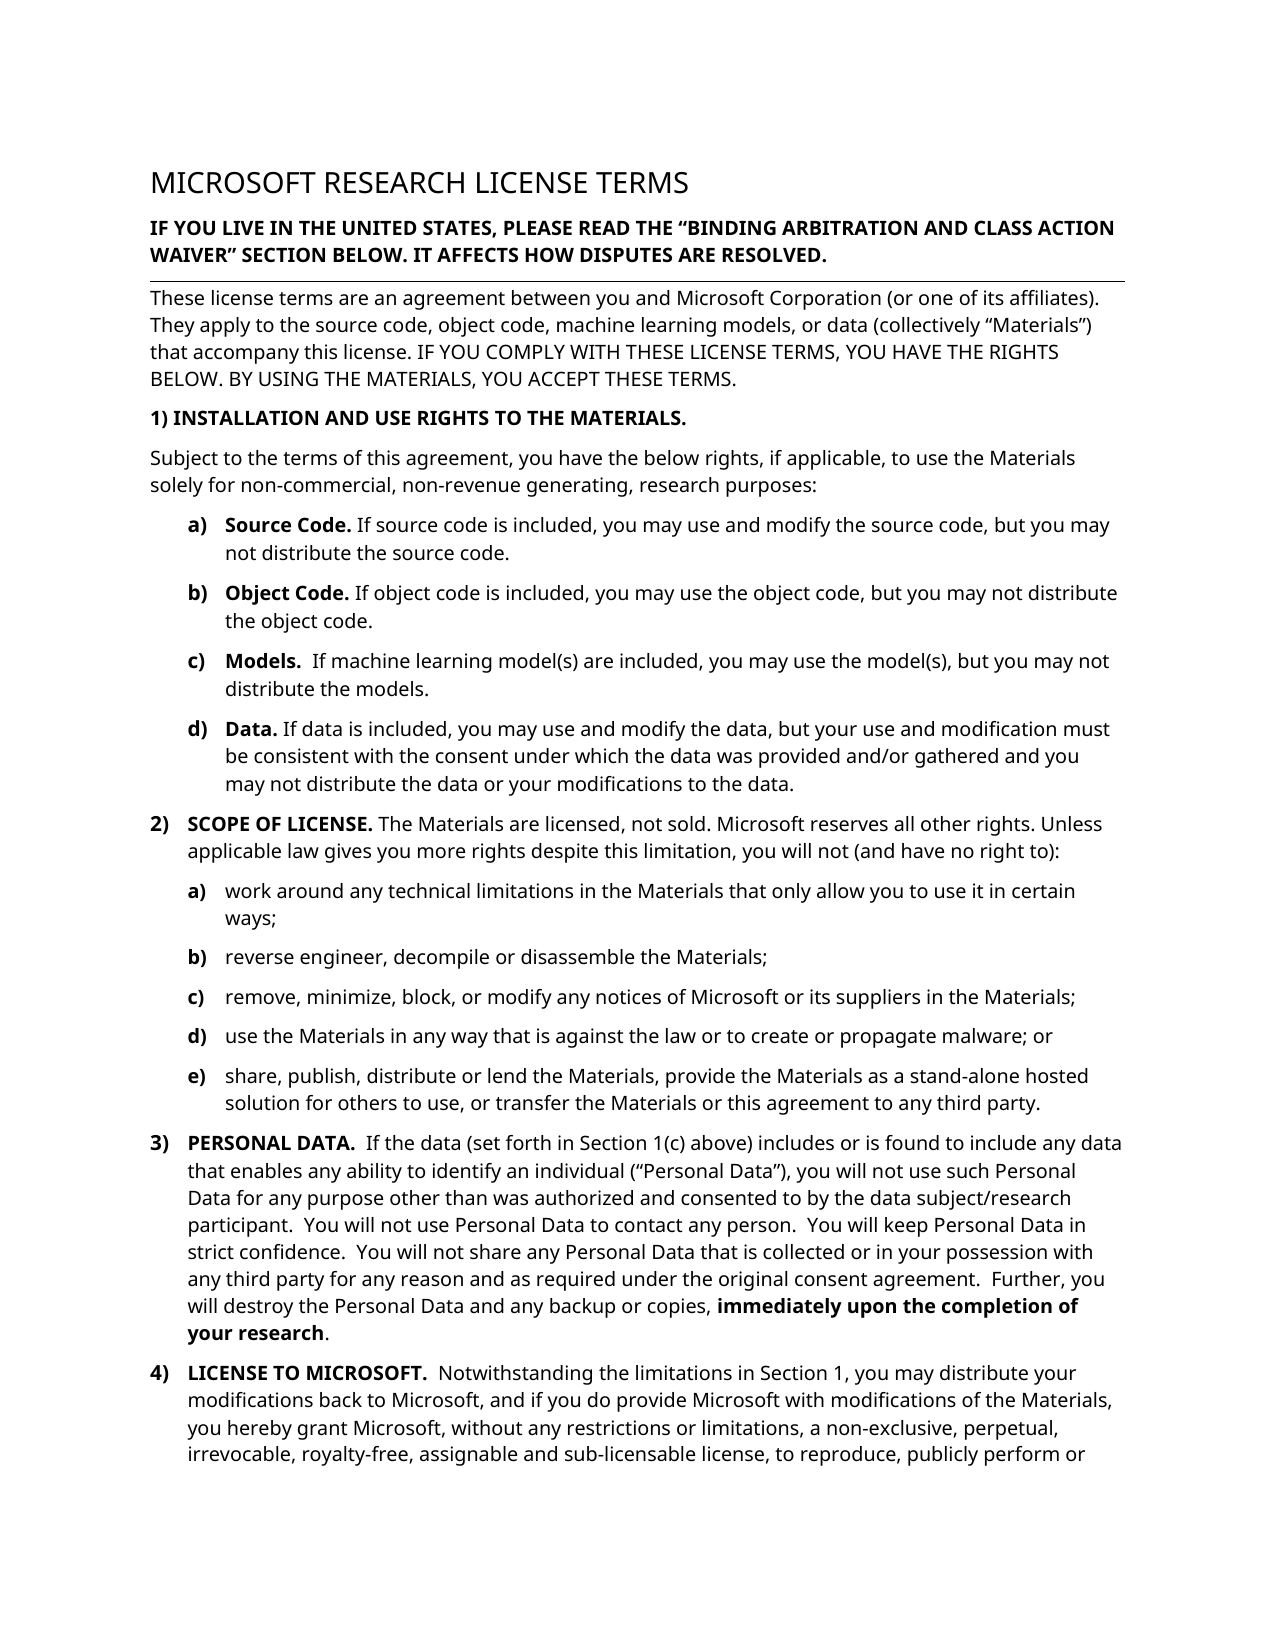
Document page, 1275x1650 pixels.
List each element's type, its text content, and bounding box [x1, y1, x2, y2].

subtitle SCOPE OF LICENSE. The Materials are licensed, not sold. Microsoft reserves all other rights. Unless applicable law gives you more rights despite this limitation, you will not (and have no right to): [150, 809, 1125, 865]
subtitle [150, 1358, 1125, 1468]
subtitle Source Code. If source code is included, you may use and modify the source code, but you may not distribute the source code. [187, 511, 1125, 566]
list share, publish, distribute or lend the Materials, provide the Materials as a stand-alone hosted solution for others to use, or transfer the Materials or this agreement to any third party. [187, 1062, 1125, 1116]
text 1) INSTALLATION AND USE RIGHTS to The Materials. [150, 402, 1125, 432]
subtitle Object Code. If object code is included, you may use the object code, but you may not distribute the object code. [187, 578, 1125, 634]
text IF YOU LIVE IN THE UNITED STATES, PLEASE READ THE “BINDING ARBITRATION AND CLASS ACTION WAIVER” SECTION BELOW. IT AFFECTS HOW DISPUTES ARE RESOLVED. [150, 215, 1125, 269]
text These license terms are an agreement between you and Microsoft Corporation (or one of its affiliates). They apply to the source code, object code, machine learning models, or data (collectively “Materials”) that accompany this license. IF YOU COMPLY WITH THESE LICENSE TERMS, YOU HAVE THE RIGHTS BELOW. BY USING THE MATERIALS, YOU ACCEPT THESE TERMS. [150, 282, 1125, 392]
list reverse engineer, decompile or disassemble the Materials; [187, 944, 1125, 971]
list PERSONAL DATA. If the data (set forth in Section 1(c) above) includes or is found to include any data that enables any ability to identify an individual (“Personal Data”), you will not use such Personal Data for any purpose other than was authorized and consented to by the data subject/research participant. You will not use Personal Data to contact any person. You will keep Personal Data in strict confidence. You will not share any Personal Data that is collected or in your possession with any third party for any reason and as required under the original consent agreement. Further, you will destroy the Personal Data and any backup or copies, immediately upon the completion of your research. [150, 1128, 1125, 1346]
subtitle Data. If data is included, you may use and modify the data, but your use and modification must be consistent with the consent under which the data was provided and/or gathered and you may not distribute the data or your modifications to the data. [187, 714, 1125, 797]
subtitle MICROSOFT RESEARCH LICENSE TERMS [150, 162, 1125, 202]
list use the Materials in any way that is against the law or to create or propagate malware; or [187, 1023, 1125, 1049]
list remove, minimize, block, or modify any notices of Microsoft or its suppliers in the Materials; [187, 983, 1125, 1010]
subtitle Models. If machine learning model(s) are included, you may use the model(s), but you may not distribute the models. [187, 646, 1125, 702]
subtitle Subject to the terms of this agreement, you have the below rights, if applicable, to use the Materials solely for non-commercial, non-revenue generating, research purposes: [150, 444, 1125, 498]
list work around any technical limitations in the Materials that only allow you to use it in certain ways; [187, 877, 1125, 931]
